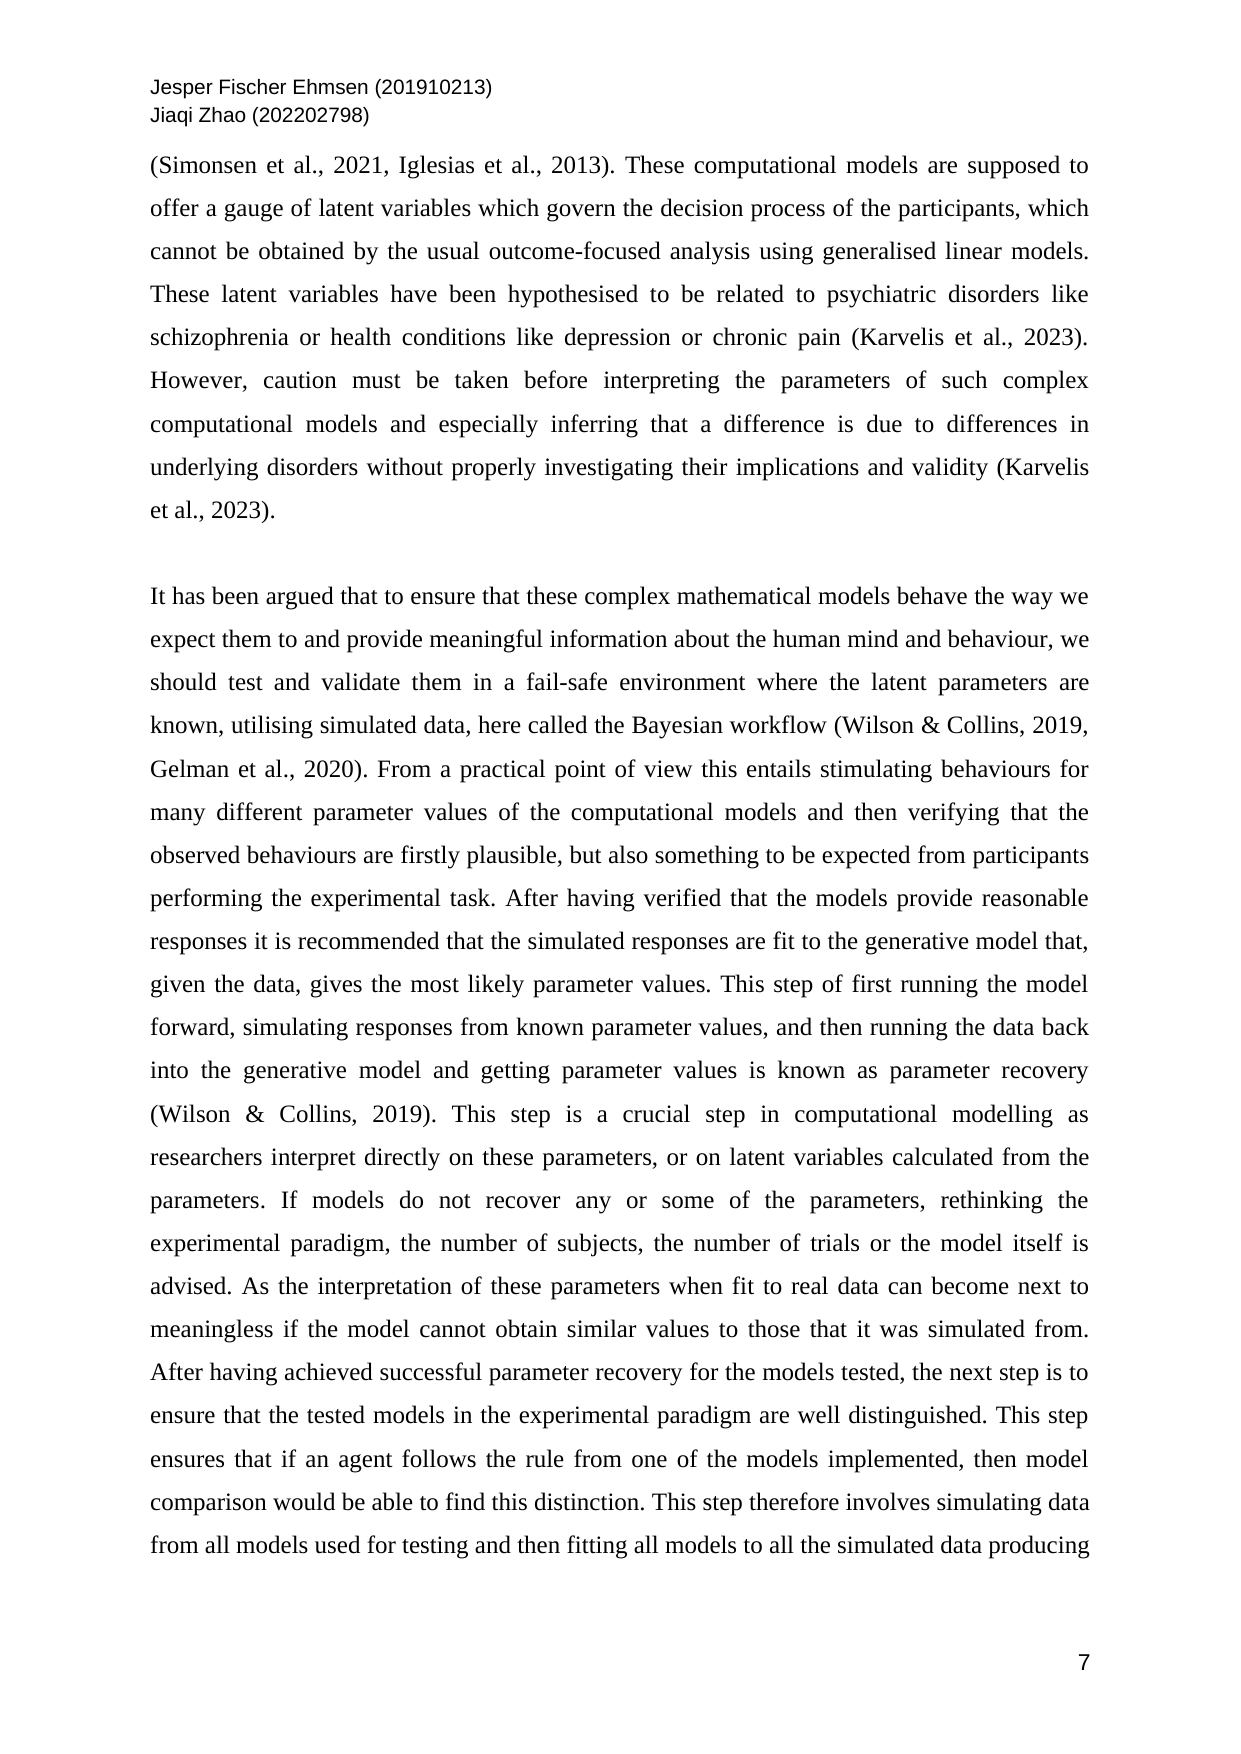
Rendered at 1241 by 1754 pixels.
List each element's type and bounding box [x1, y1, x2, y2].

text [150, 538, 1090, 1559]
text [150, 150, 1090, 524]
